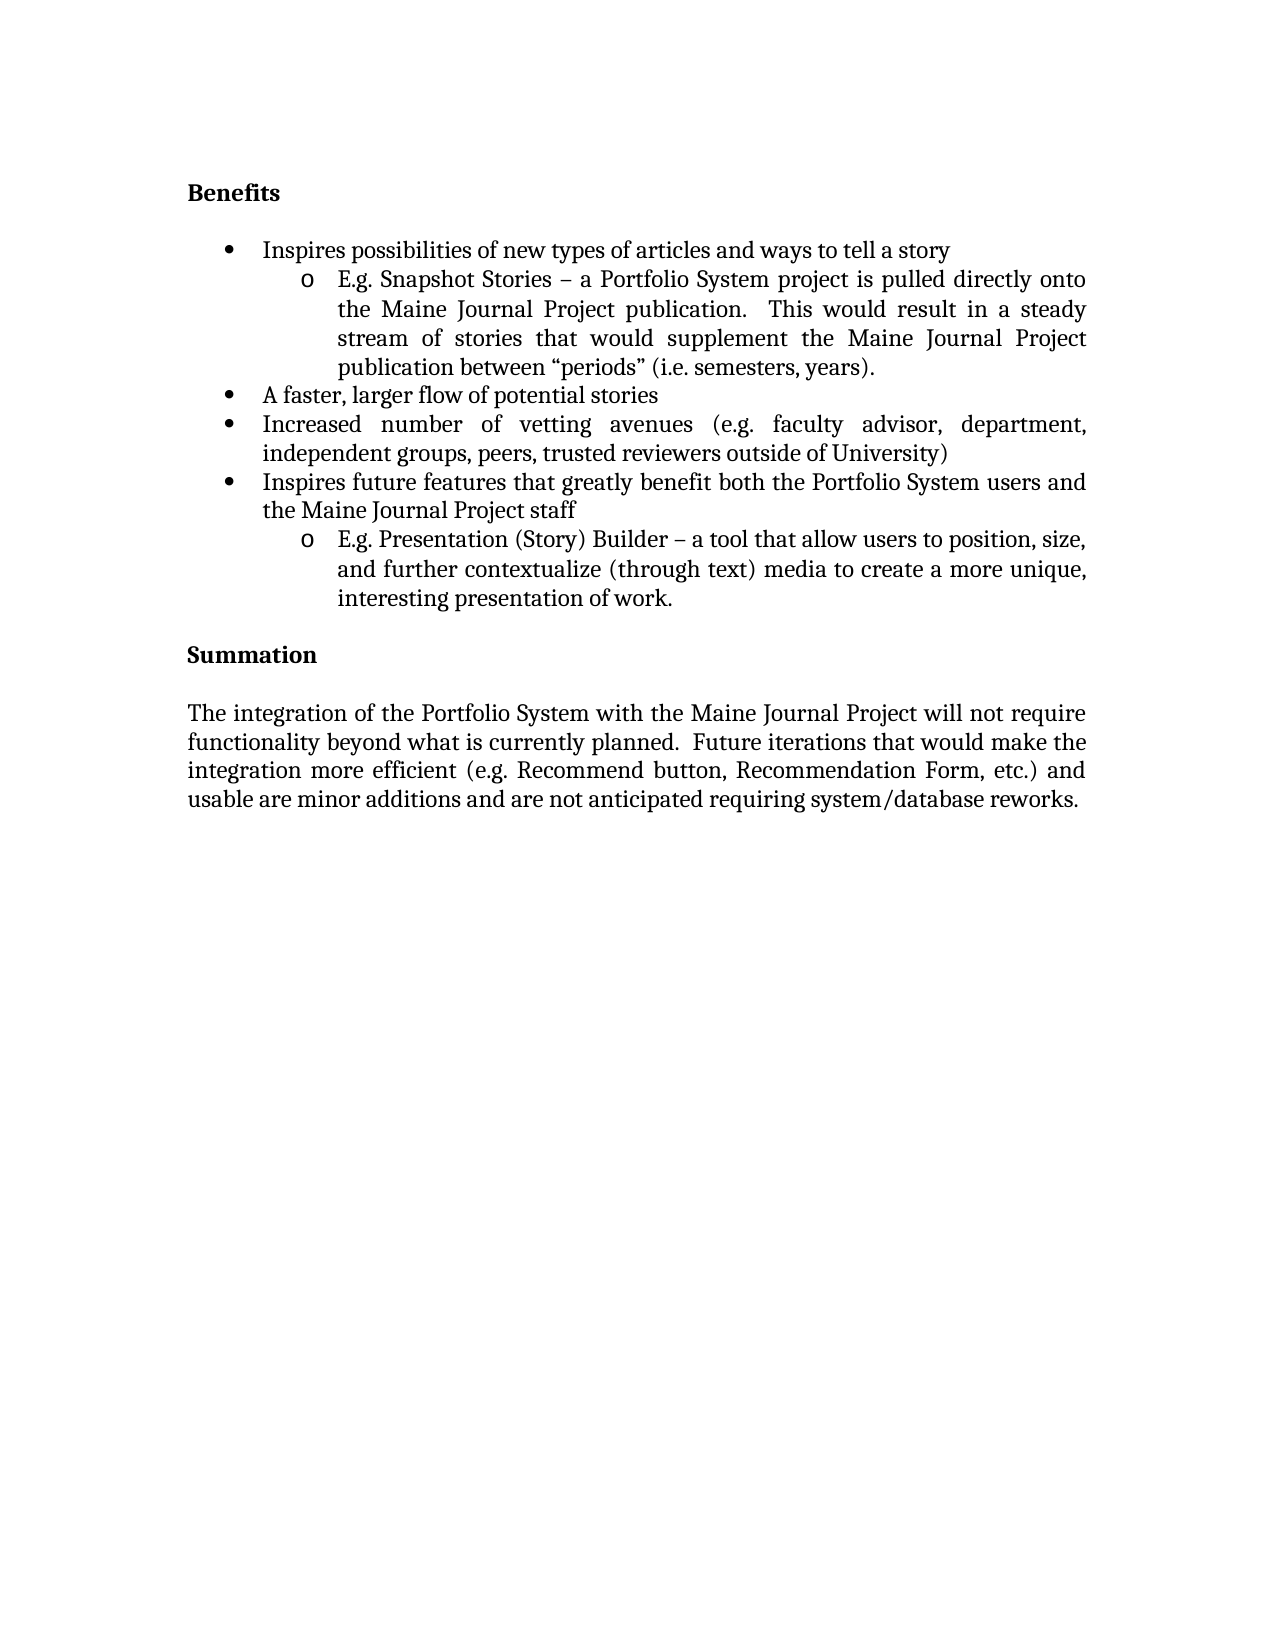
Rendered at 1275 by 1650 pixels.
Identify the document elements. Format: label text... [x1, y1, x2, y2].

text Benefits [187, 179, 1087, 207]
text Summation [187, 641, 1087, 670]
list E.g. Presentation (Story) Builder – a tool that allow users to position, size, and further contextualize (through text) media to create a more unique, interesting presentation of work. [300, 525, 1087, 612]
list E.g. Snapshot Stories – a Portfolio System project is pulled directly onto the Maine Journal Project publication. This would result in a steady stream of stories that would supplement the Maine Journal Project publication between “periods” (i.e. semesters, years). [300, 265, 1087, 381]
list Increased number of vetting avenues (e.g. faculty advisor, department, independent groups, peers, trusted reviewers outside of University) [225, 410, 1087, 467]
list Inspires possibilities of new types of articles and ways to tell a story [225, 236, 1087, 265]
list Inspires future features that greatly benefit both the Portfolio System users and the Maine Journal Project staff [225, 467, 1087, 525]
list A faster, larger flow of potential stories [225, 381, 1087, 410]
text The integration of the Portfolio System with the Maine Journal Project will not require functionality beyond what is currently planned. Future iterations that would make the integration more efficient (e.g. Recommend button, Recommendation Form, etc.) and usable are minor additions and are not anticipated requiring system/database reworks. [187, 699, 1087, 814]
